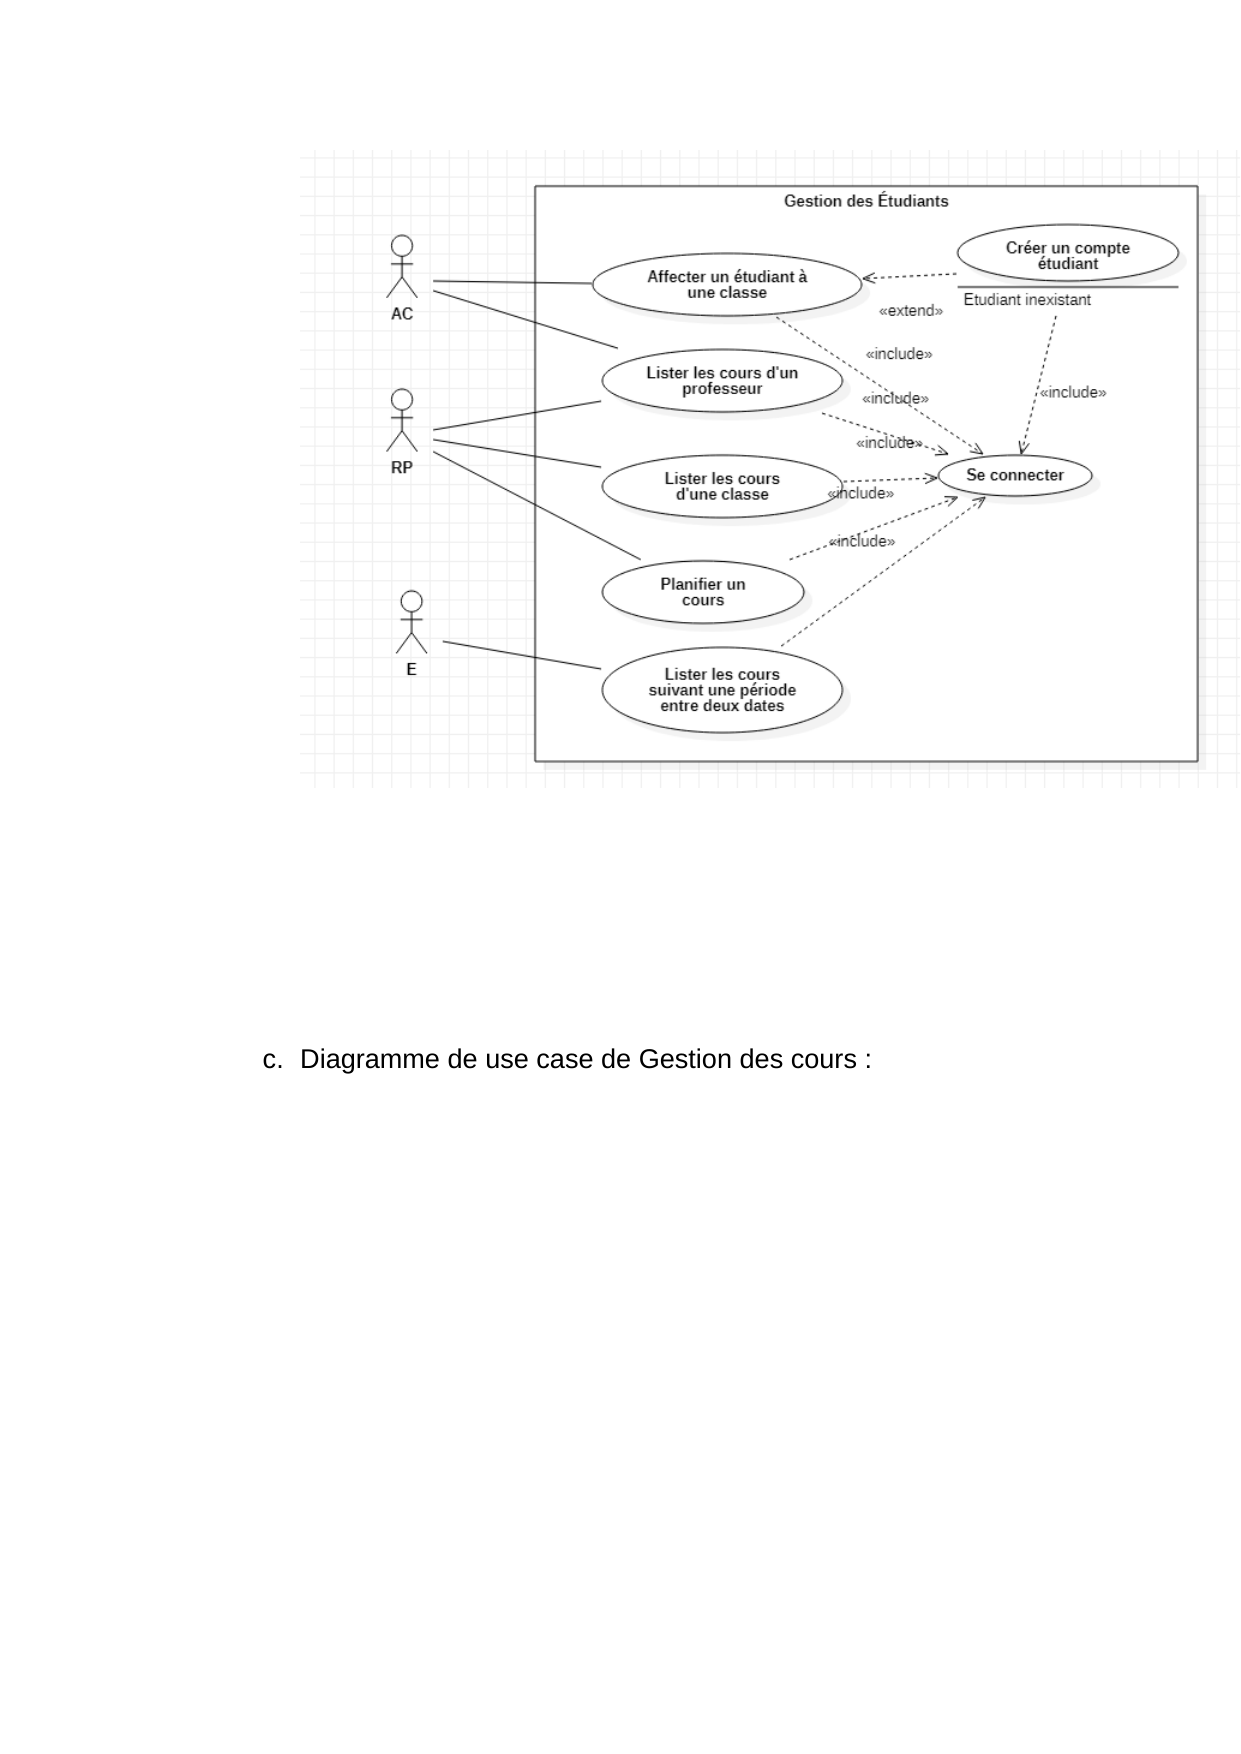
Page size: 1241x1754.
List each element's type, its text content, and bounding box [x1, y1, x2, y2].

picture [300, 150, 1241, 788]
list Diagramme de use case de Gestion des cours : [262, 1043, 1090, 1074]
